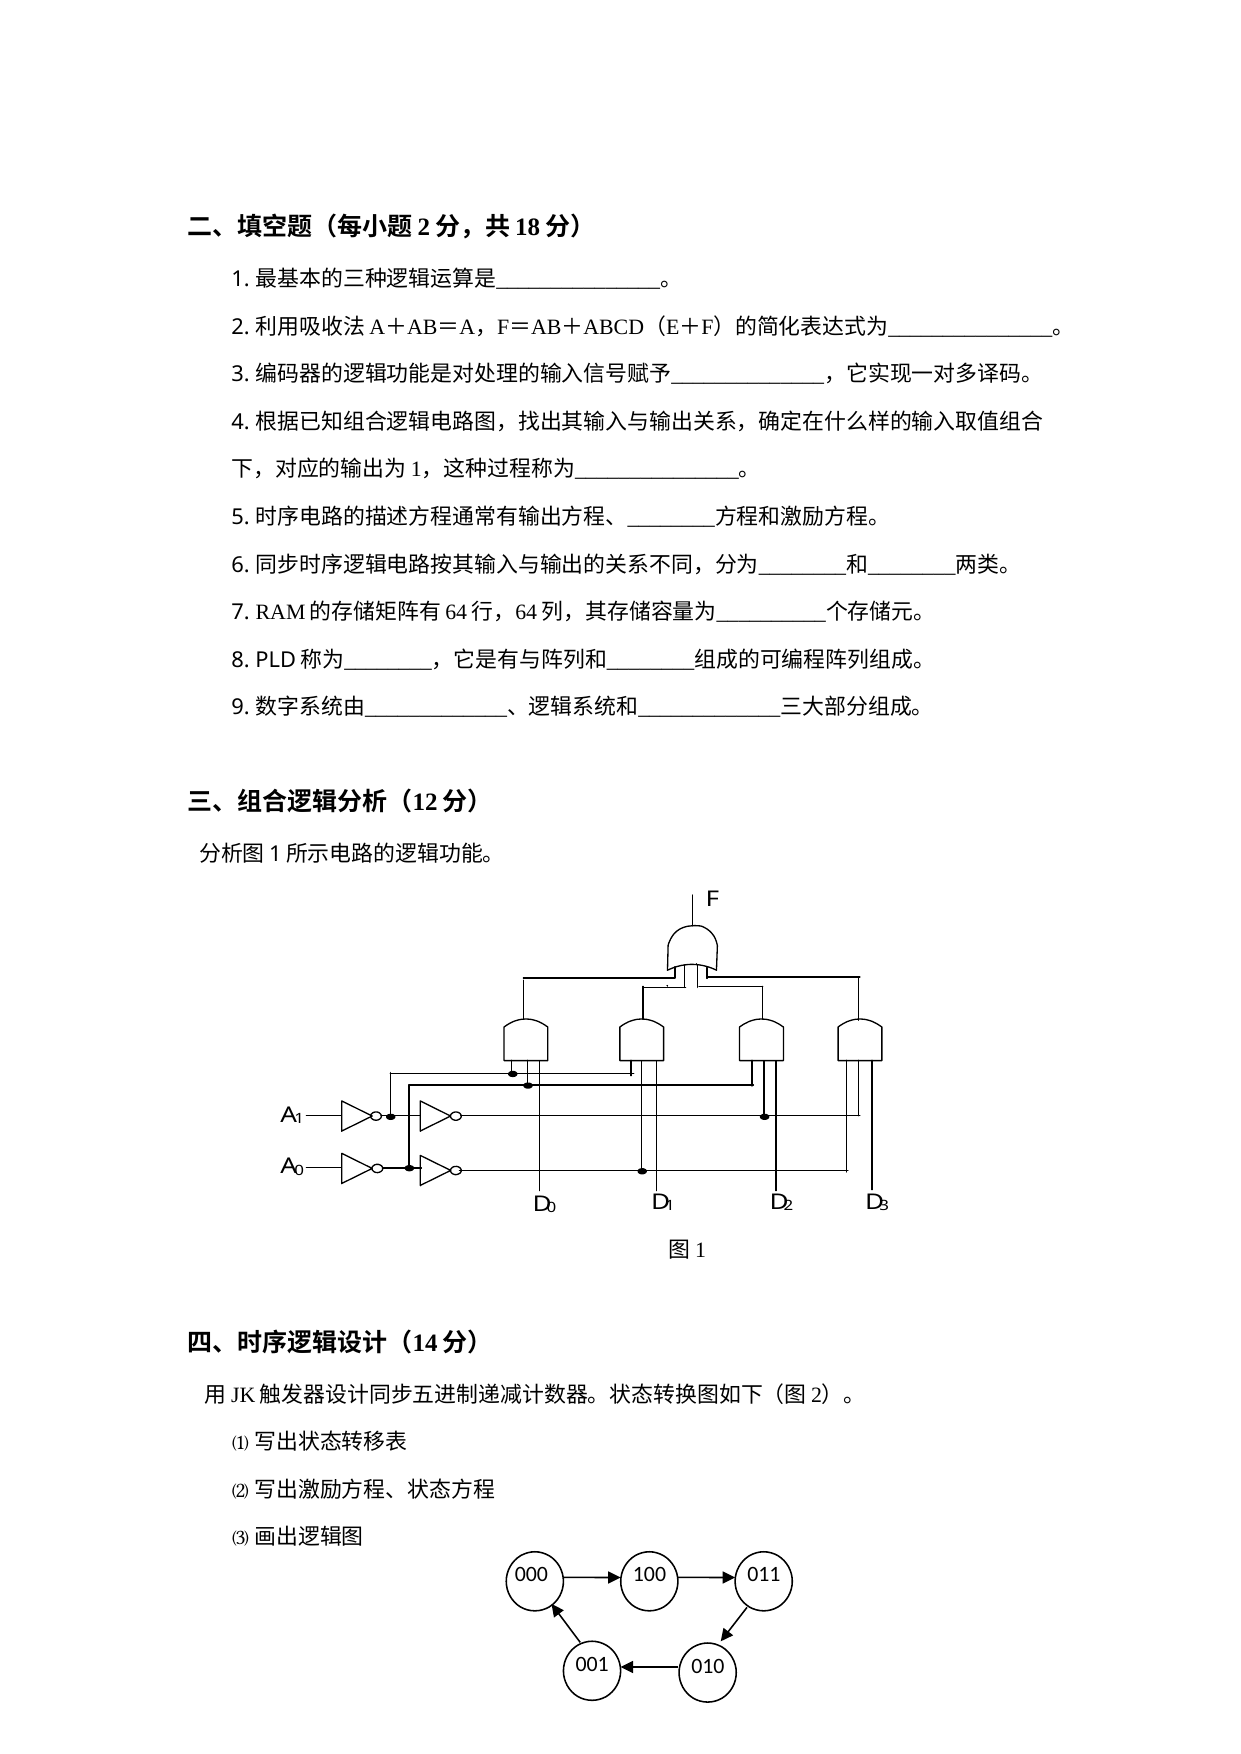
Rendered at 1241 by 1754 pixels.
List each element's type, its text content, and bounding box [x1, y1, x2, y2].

text 三、组合逻辑分析（12分） [187, 782, 1053, 818]
text 7. RAM的存储矩阵有64行，64列，其存储容量为__________个存储元。 [231, 594, 1053, 626]
text 四、时序逻辑设计（14分） [187, 1322, 1053, 1359]
text 分析图1所示电路的逻辑功能。 [187, 836, 1053, 868]
text 图1 [187, 1232, 1053, 1263]
text ⑵写出激励方程、状态方程 [187, 1472, 1053, 1503]
text 5. 时序电路的描述方程通常有输出方程、________方程和激励方程。 [231, 499, 1053, 531]
text 二、填空题（每小题2分，共18分） [187, 207, 1053, 243]
text 8. PLD称为________，它是有与阵列和________组成的可编程阵列组成。 [231, 642, 1053, 673]
text ⑶画出逻辑图 [187, 1519, 1053, 1551]
text 用JK触发器设计同步五进制递减计数器。状态转换图如下（图2）。 [187, 1377, 1053, 1408]
text 9. 数字系统由_____________、逻辑系统和_____________三大部分组成。 [231, 689, 1053, 721]
text 4. 根据已知组合逻辑电路图，找出其输入与输出关系，确定在什么样的输入取值组合下，对应的输出为1，这种过程称为_______________。 [231, 404, 1053, 483]
text 6. 同步时序逻辑电路按其输入与输出的关系不同，分为________和________两类。 [231, 547, 1053, 578]
text 3. 编码器的逻辑功能是对处理的输入信号赋予______________，它实现一对多译码。 [187, 356, 1053, 388]
text 1. 最基本的三种逻辑运算是_______________。 [187, 261, 1053, 293]
text ⑴写出状态转移表 [187, 1424, 1053, 1456]
text 2. 利用吸收法A＋AB＝A，F＝AB＋ABCD（E＋F）的简化表达式为_______________。 [231, 309, 1053, 340]
